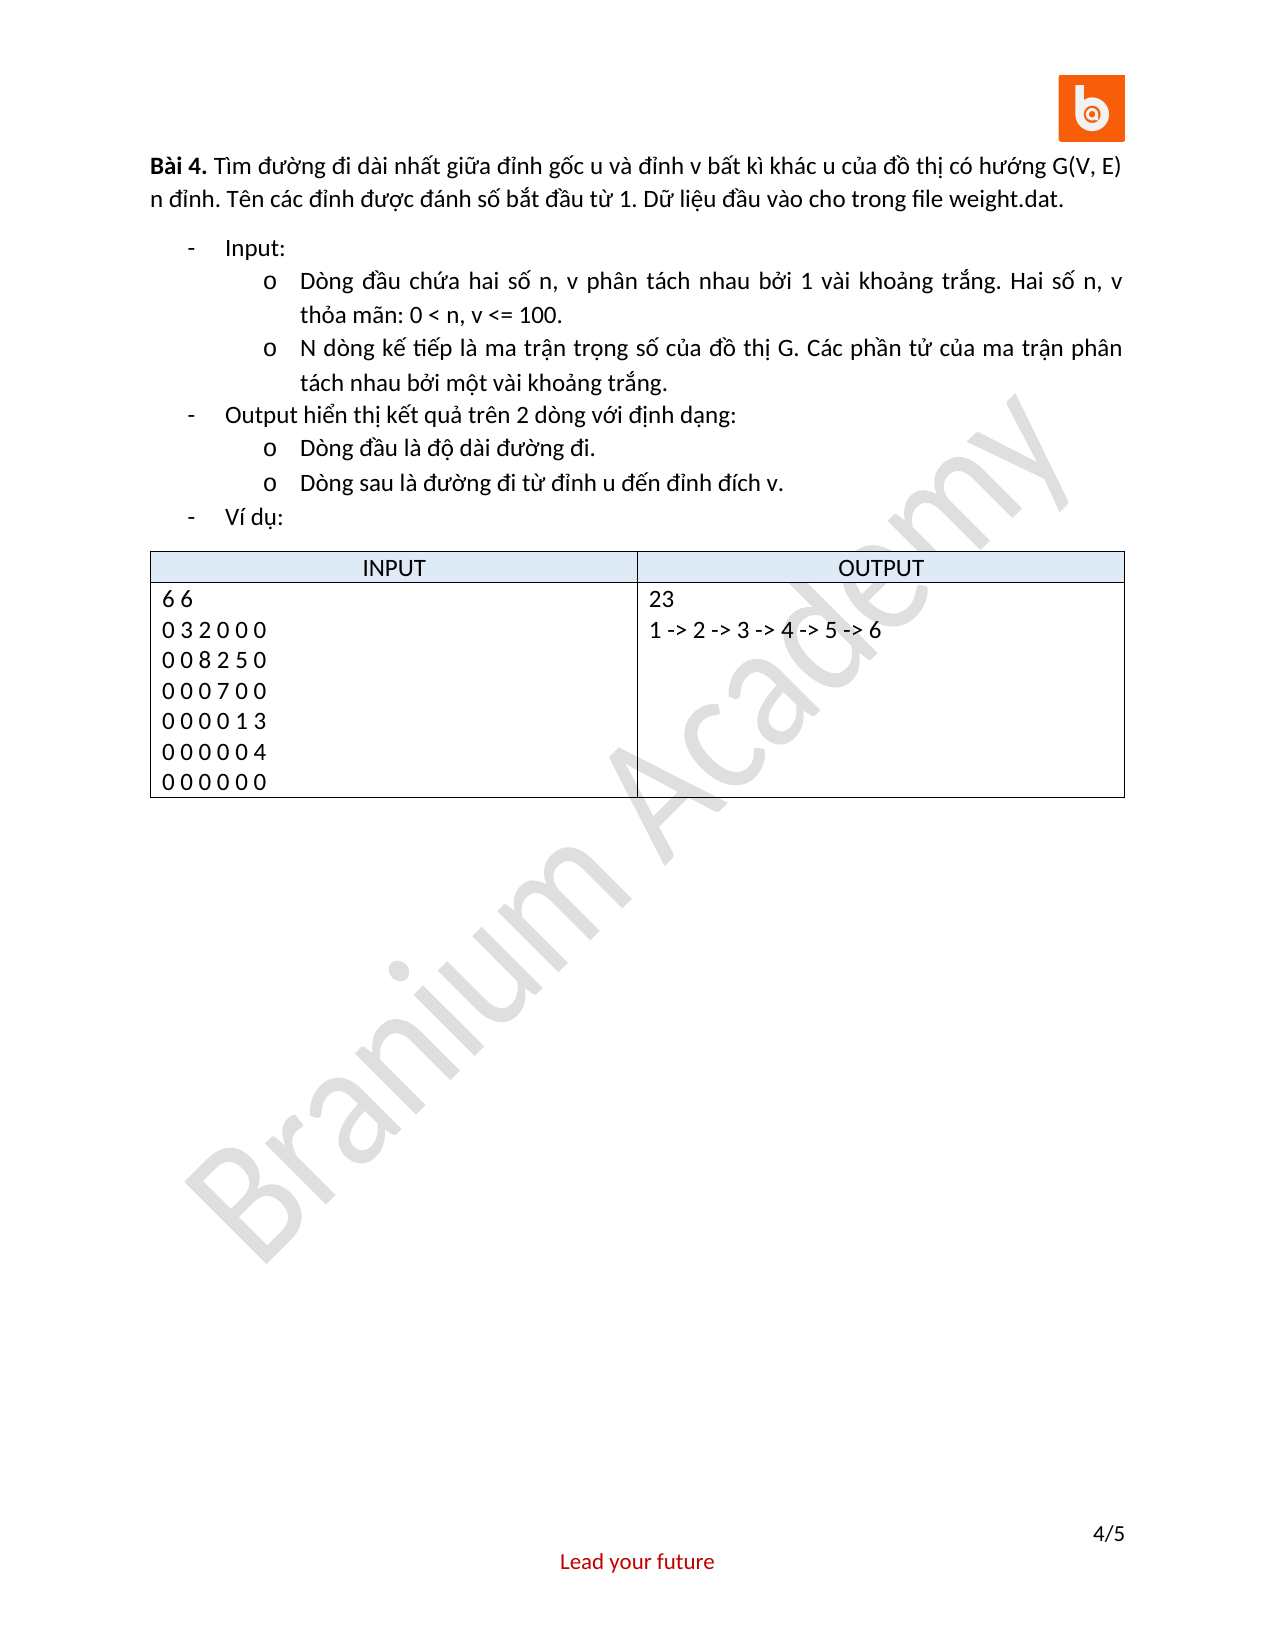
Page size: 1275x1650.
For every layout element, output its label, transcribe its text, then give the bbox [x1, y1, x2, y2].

list Dòng đầu chứa hai số n, v phân tách nhau bởi 1 vài khoảng trắng. Hai số n, v thỏa mãn: 0 < n, v <= 100. [262, 265, 1125, 330]
list Dòng đầu là độ dài đường đi. [262, 432, 1125, 464]
table_header OUTPUT [638, 552, 1124, 582]
list Input: [187, 232, 1125, 263]
list Ví dụ: [187, 501, 1125, 532]
table_cell 6 6 0 3 2 0 0 0 0 0 8 2 5 0 0 0 0 7 0 0 0 0 0 0 1 3 0 0 0 0 0 4 0 0 0 0 0 0 [151, 583, 637, 797]
list N dòng kế tiếp là ma trận trọng số của đồ thị G. Các phần tử của ma trận phân tách nhau bởi một vài khoảng trắng. [262, 332, 1125, 397]
table_header INPUT [151, 552, 637, 582]
picture [1058, 75, 1125, 142]
text Bài 4. Tìm đường đi dài nhất giữa đỉnh gốc u và đỉnh v bất kì khác u của đồ thị có hướng G(V, E) n đỉnh. Tên các đỉnh được đánh số bắt đầu từ 1. Dữ liệu đầu vào cho trong file weight.dat. [150, 150, 1125, 213]
list Output hiển thị kết quả trên 2 dòng với định dạng: [187, 399, 1125, 430]
table_cell 23 1 -> 2 -> 3 -> 4 -> 5 -> 6 [638, 583, 1124, 797]
list Dòng sau là đường đi từ đỉnh u đến đỉnh đích v. [262, 467, 1125, 498]
